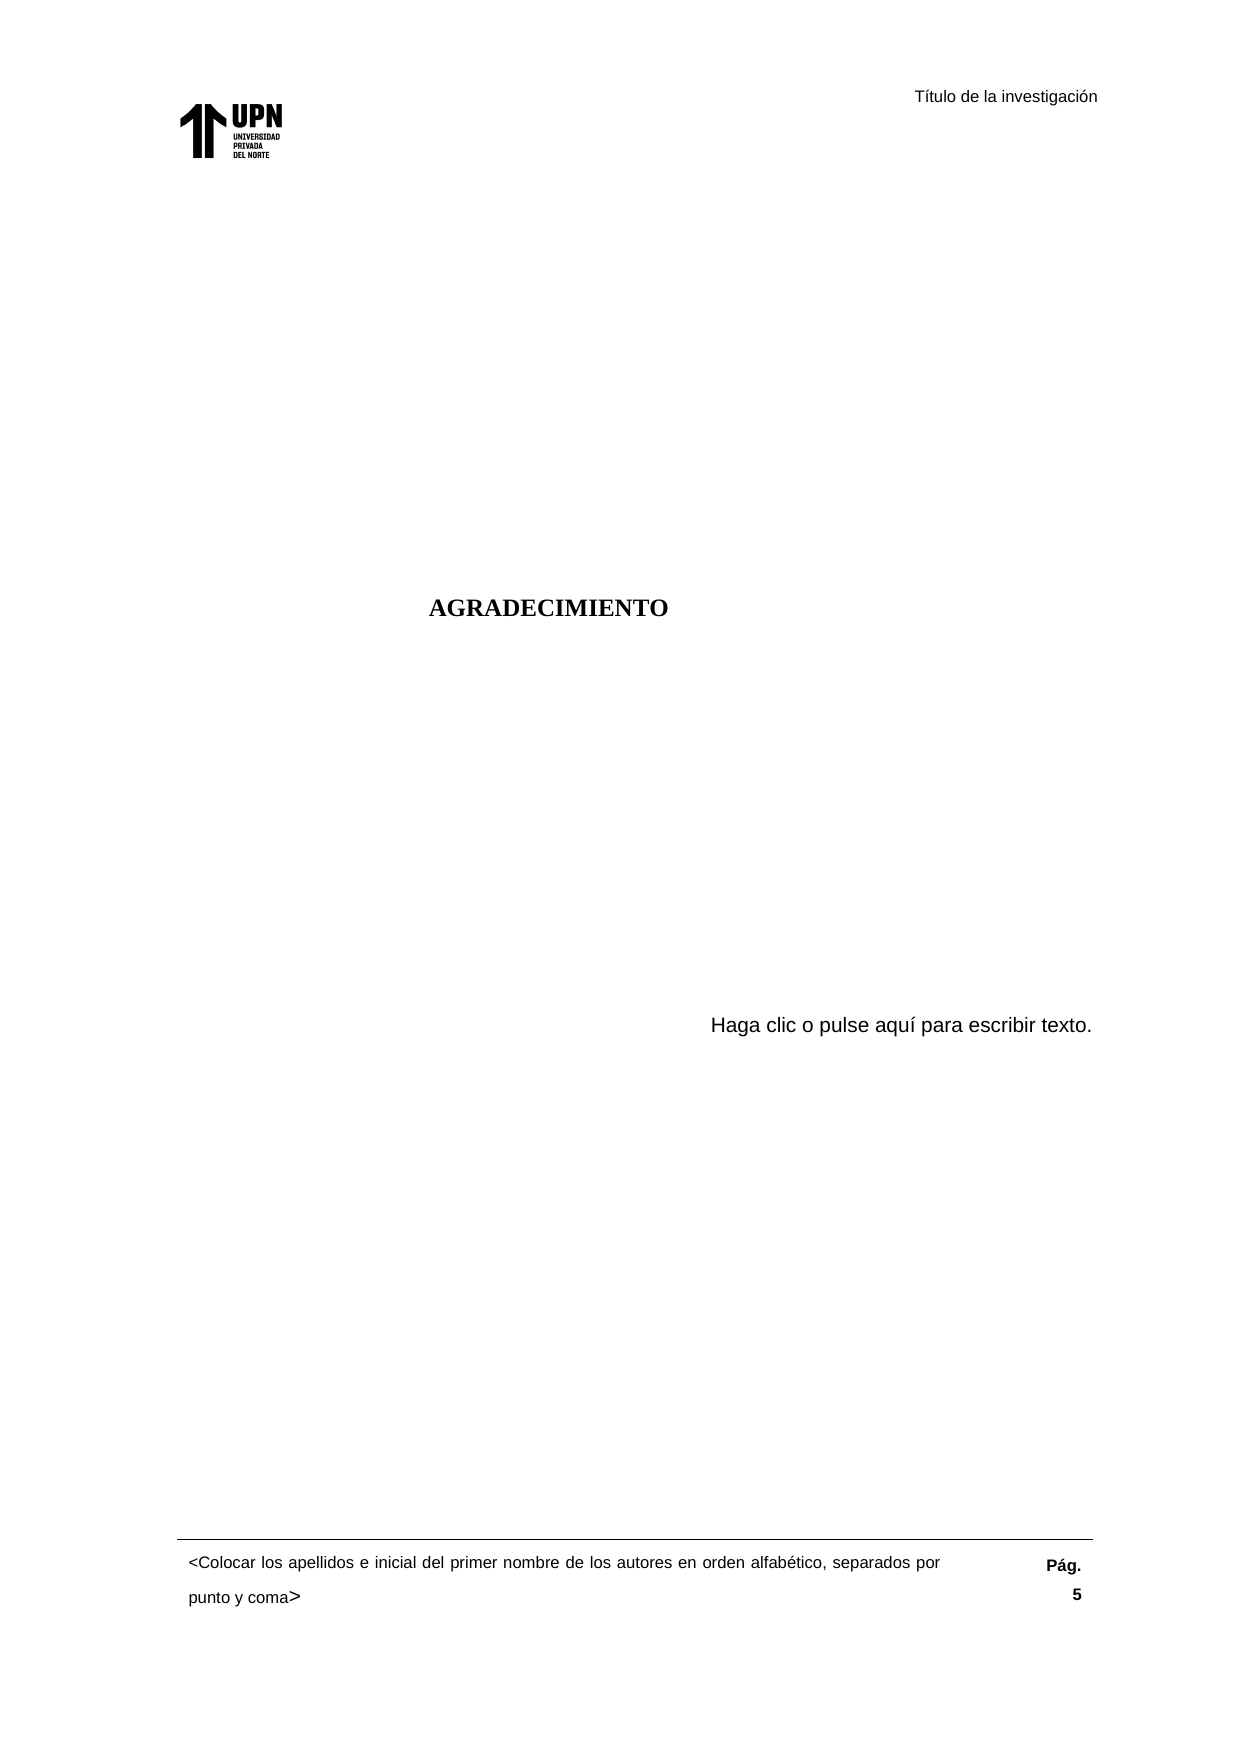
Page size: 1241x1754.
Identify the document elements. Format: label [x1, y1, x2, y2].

picture [168, 73, 294, 189]
